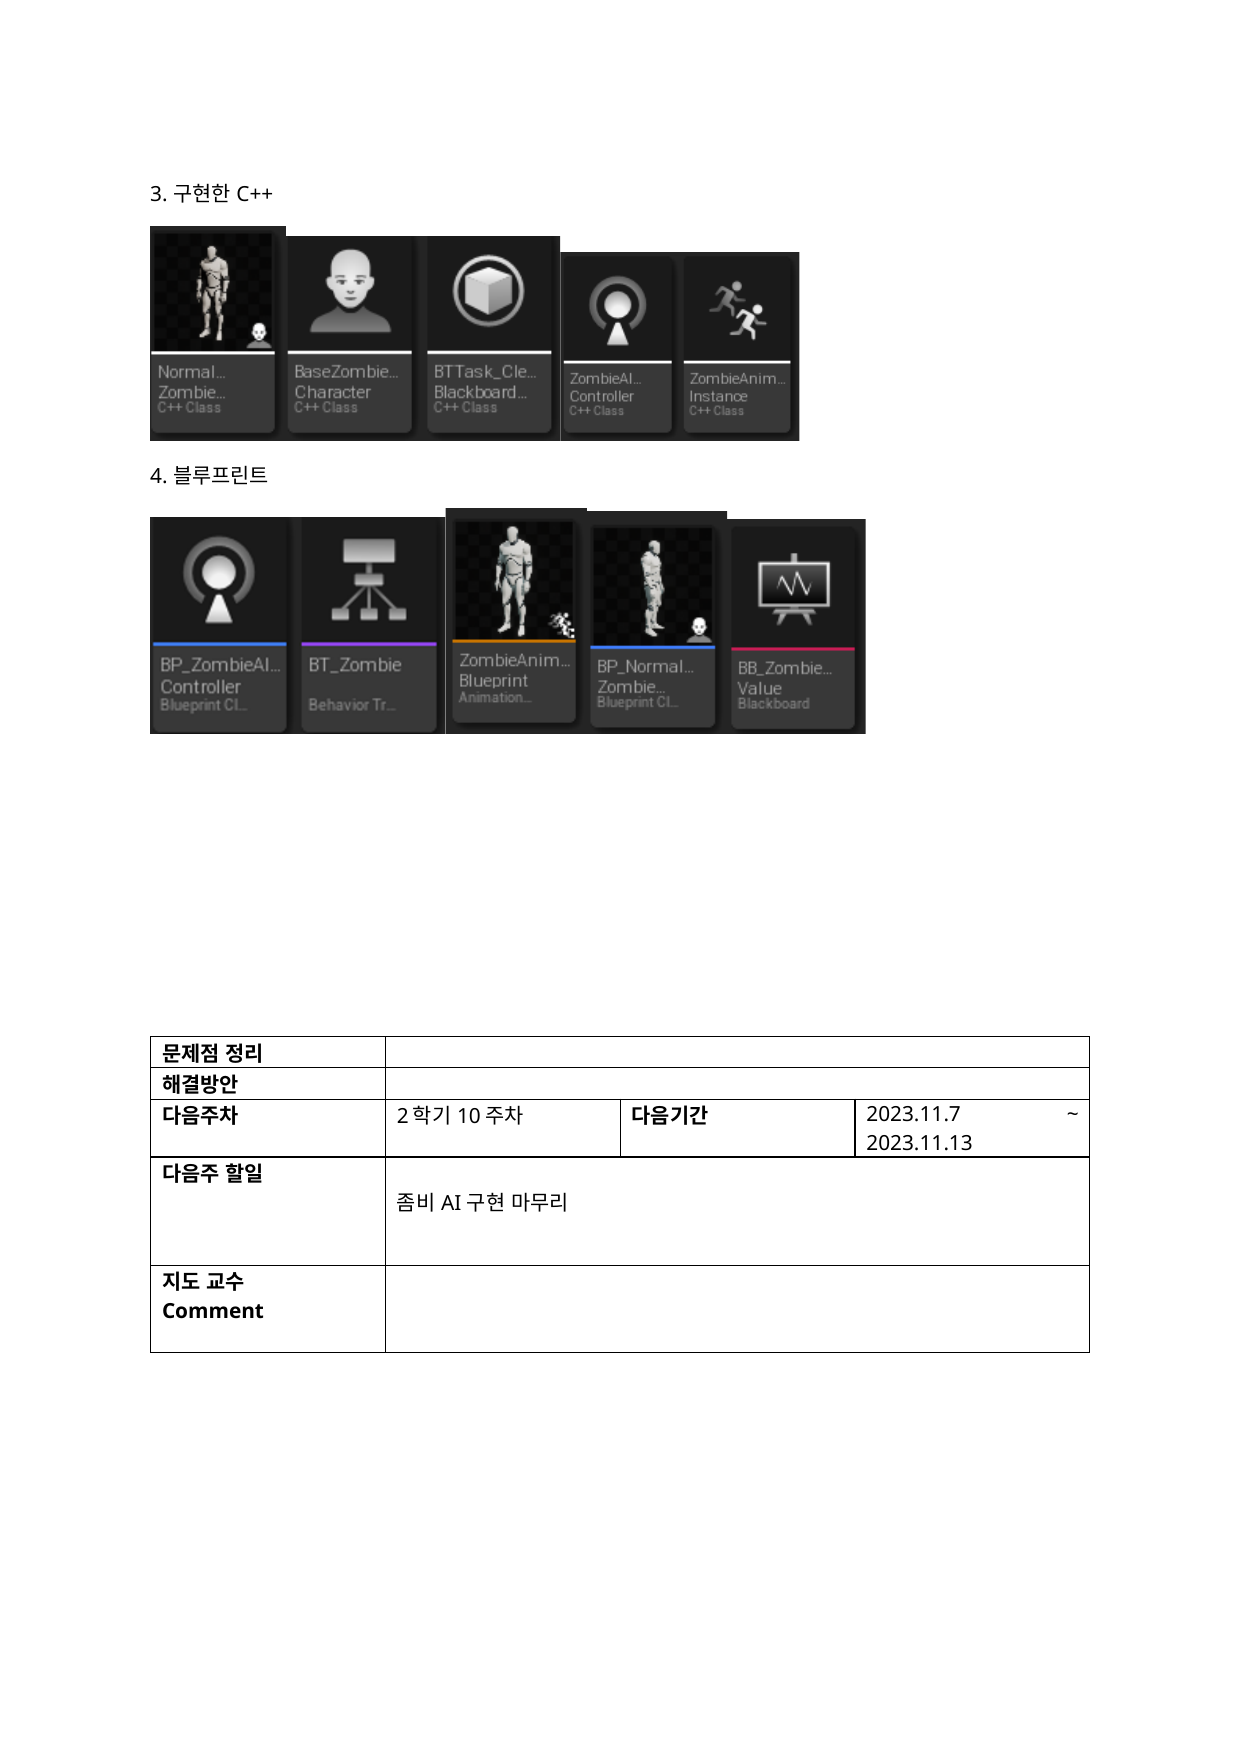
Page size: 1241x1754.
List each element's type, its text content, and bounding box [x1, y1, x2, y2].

table_cell 좀비 AI 구현 마무리 [386, 1158, 1089, 1264]
table_cell 2학기 10주차 [386, 1100, 620, 1156]
text 3. 구현한 C++ [150, 177, 1090, 207]
table_cell 다음주 할일 [151, 1158, 385, 1264]
table_cell 2023.11.7 ~ 2023.11.13 [856, 1100, 1089, 1156]
picture [150, 508, 866, 734]
table_cell 지도 교수 Comment [151, 1266, 385, 1352]
picture [150, 226, 800, 441]
table_cell 다음주차 [151, 1100, 385, 1156]
table_cell 해결방안 [151, 1068, 385, 1098]
table_header [386, 1037, 1089, 1067]
table_cell [386, 1068, 1089, 1098]
table_cell 다음기간 [621, 1100, 854, 1156]
table_cell [386, 1266, 1089, 1352]
table_header 문제점 정리 [151, 1037, 385, 1067]
text 4. 블루프린트 [150, 459, 1090, 489]
